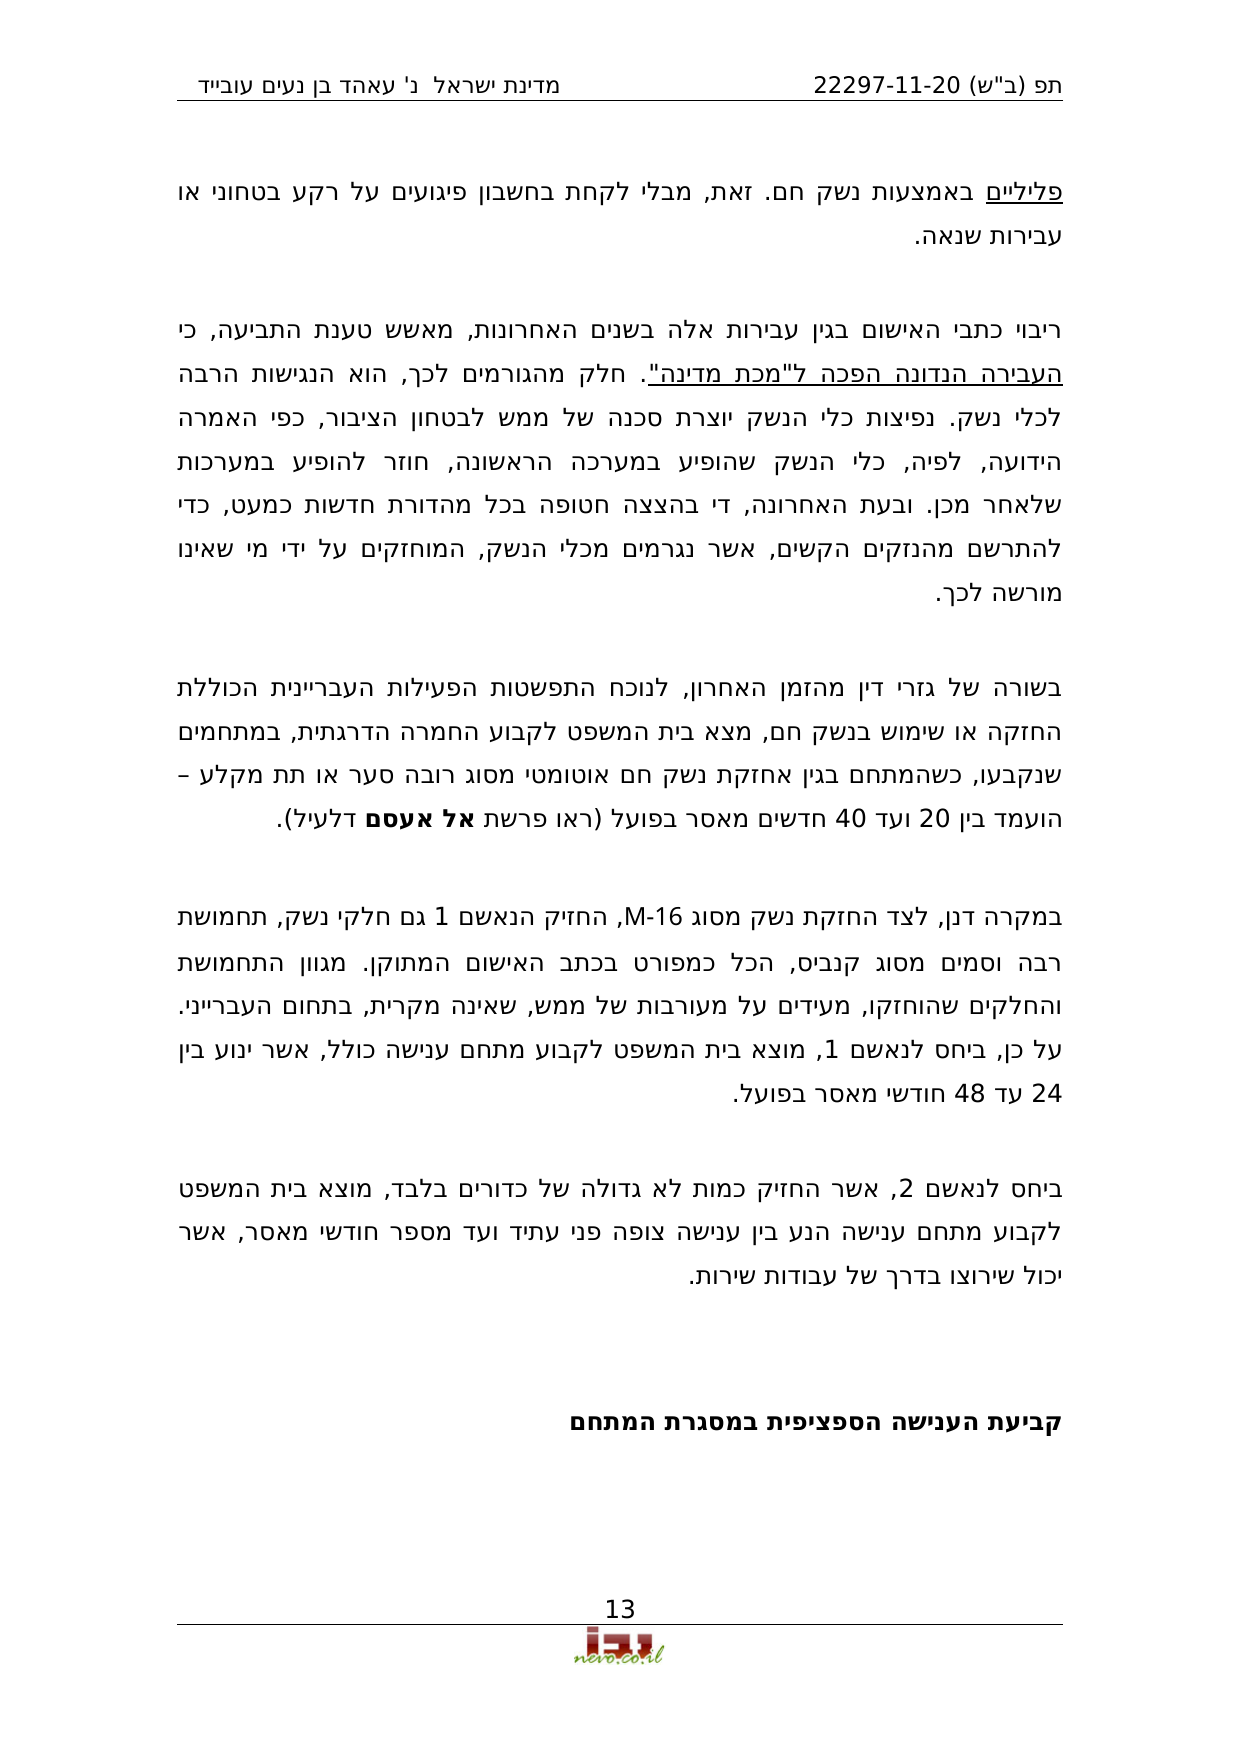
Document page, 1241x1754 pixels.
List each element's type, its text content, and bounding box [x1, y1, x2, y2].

text קביעת הענישה הספציפית במסגרת המתחם [177, 1407, 1063, 1436]
text במקרה דנן, לצד החזקת נשק מסוג M-16, החזיק הנאשם 1 גם חלקי נשק, תחמושת רבה וסמים מסוג קנביס, הכל כמפורט בכתב האישום המתוקן. מגוון התחמושת והחלקים שהוחזקו, מעידים על מעורבות של ממש, שאינה מקרית, בתחום העברייני. על כן, ביחס לנאשם 1, מוצא בית המשפט לקבוע מתחם ענישה כולל, אשר ינוע בין 24 עד 48 חודשי מאסר בפועל. [177, 899, 1063, 1108]
text ביחס לנאשם 2, אשר החזיק כמות לא גדולה של כדורים בלבד, מוצא בית המשפט לקבוע מתחם ענישה הנע בין ענישה צופה פני עתיד ועד מספר חודשי מאסר, אשר יכול שירוצו בדרך של עבודות שירות. [177, 1174, 1063, 1290]
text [177, 177, 1063, 250]
picture [574, 1626, 666, 1665]
text ריבוי כתבי האישום בגין עבירות אלה בשנים האחרונות, מאשש טענת התביעה, כי העבירה הנדונה הפכה ל"מכת מדינה". חלק מהגורמים לכך, הוא הנגישות הרבה לכלי נשק. נפיצות כלי הנשק יוצרת סכנה של ממש לבטחון הציבור, כפי האמרה הידועה, לפיה, כלי הנשק שהופיע במערכה הראשונה, חוזר להופיע במערכות שלאחר מכן. ובעת האחרונה, די בהצצה חטופה בכל מהדורת חדשות כמעט, כדי להתרשם מהנזקים הקשים, אשר נגרמים מכלי הנשק, המוחזקים על ידי מי שאינו מורשה לכך. [177, 316, 1063, 607]
text בשורה של גזרי דין מהזמן האחרון, לנוכח התפשטות הפעילות העבריינית הכוללת החזקה או שימוש בנשק חם, מצא בית המשפט לקבוע החמרה הדרגתית, במתחמים שנקבעו, כשהמתחם בגין אחזקת נשק חם אוטומטי מסוג רובה סער או תת מקלע – הועמד בין 20 ועד 40 חדשים מאסר בפועל (ראו פרשת אל אעסם דלעיל). [177, 673, 1063, 833]
